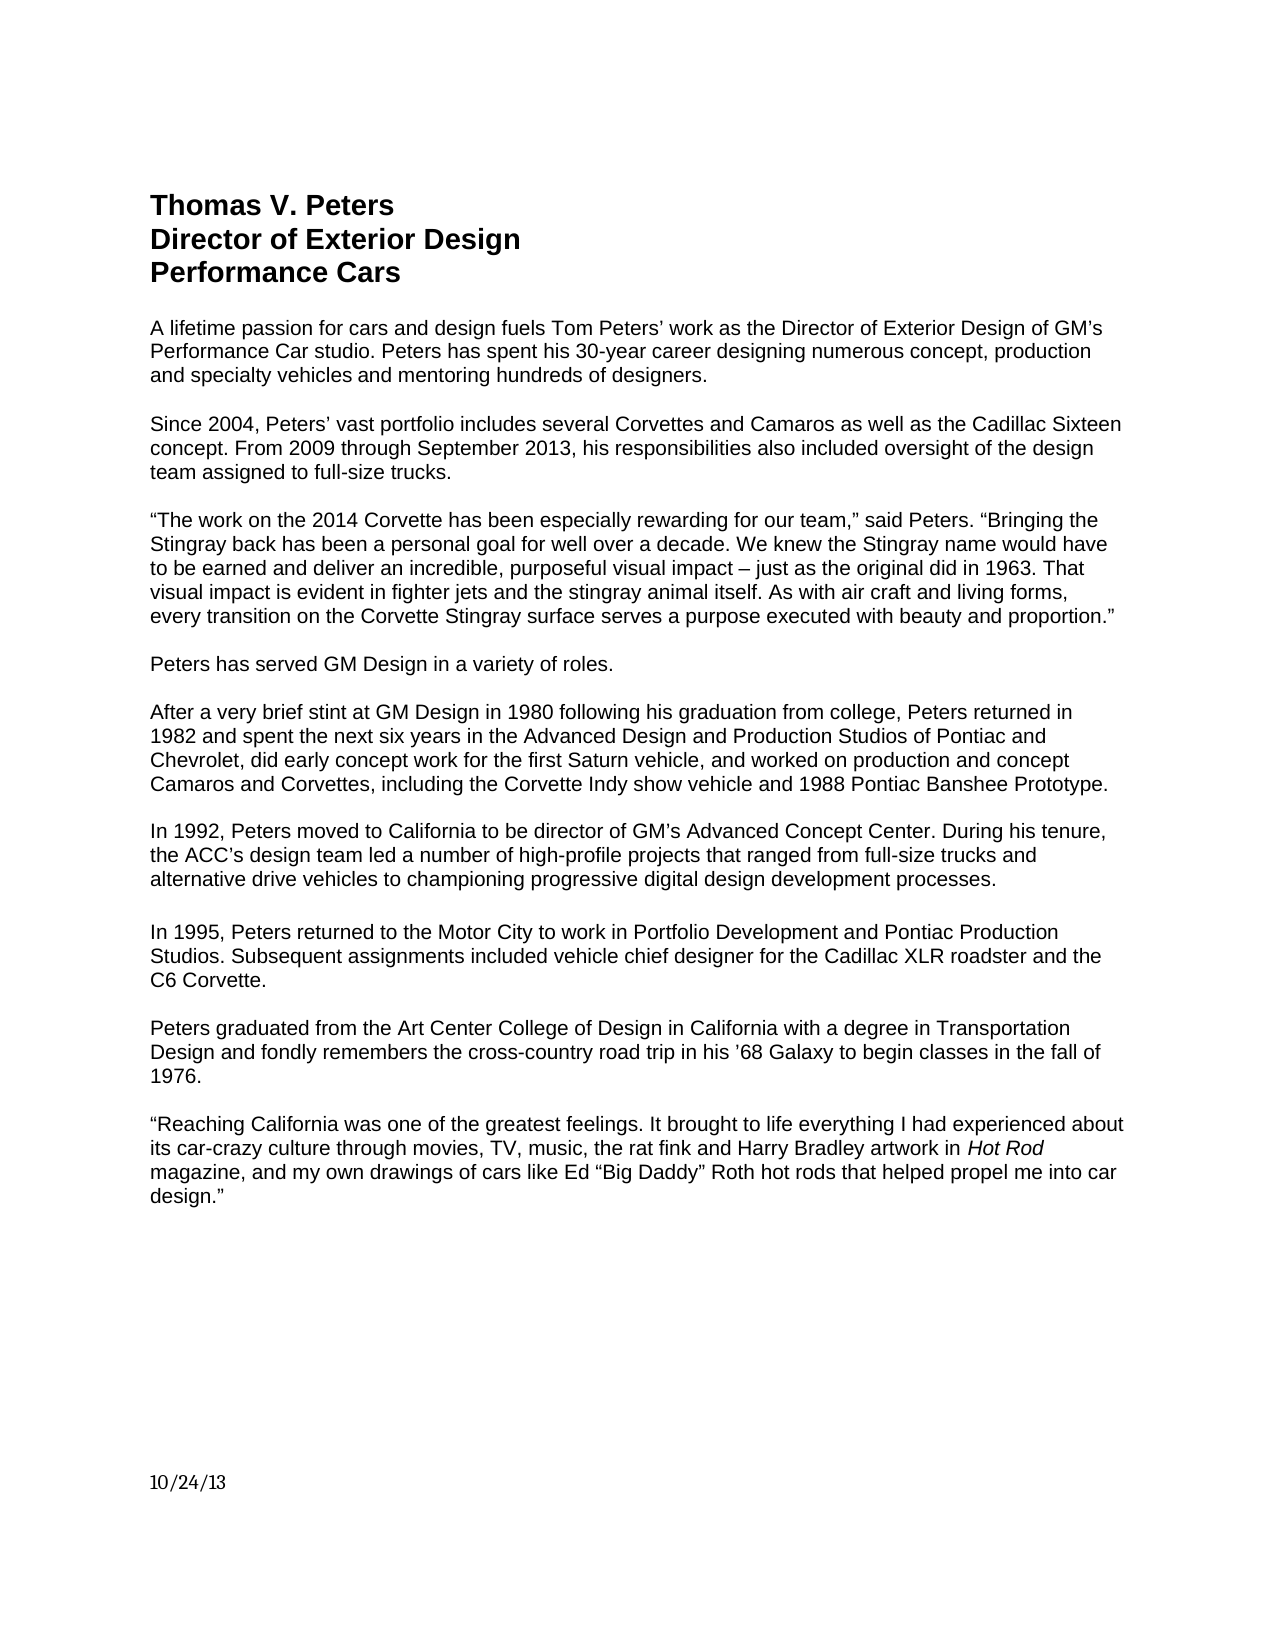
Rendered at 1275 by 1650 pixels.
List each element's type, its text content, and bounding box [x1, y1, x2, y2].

text Peters has served GM Design in a variety of roles. [150, 652, 1125, 676]
text After a very brief stint at GM Design in 1980 following his graduation from college, Peters returned in 1982 and spent the next six years in the Advanced Design and Production Studios of Pontiac and Chevrolet, did early concept work for the first Saturn vehicle, and worked on production and concept Camaros and Corvettes, including the Corvette Indy show vehicle and 1988 Pontiac Banshee Prototype. In 1992, Peters moved to California to be director of GM’s Advanced Concept Center. During his tenure, the ACC’s design team led a number of high-profile projects that ranged from full-size trucks and alternative drive vehicles to championing progressive digital design development processes. [150, 676, 1125, 920]
text 10/24/13 [150, 1471, 1125, 1495]
text “Reaching California was one of the greatest feelings. It brought to life everything I had experienced about its car-crazy culture through movies, TV, music, the rat fink and Harry Bradley artwork in Hot Rod magazine, and my own drawings of cars like Ed “Big Daddy” Roth hot rods that helped propel me into car design.” [150, 1112, 1125, 1207]
text Thomas V. Peters [150, 188, 1125, 222]
text “The work on the 2014 Corvette has been especially rewarding for our team,” said Peters. “Bringing the Stingray back has been a personal goal for well over a decade. We knew the Stingray name would have to be earned and deliver an incredible, purposeful visual impact – just as the original did in 1963. That visual impact is evident in fighter jets and the stingray animal itself. As with air craft and living forms, every transition on the Corvette Stingray surface serves a purpose executed with beauty and proportion.” [150, 508, 1125, 628]
text Performance Cars A lifetime passion for cars and design fuels Tom Peters’ work as the Director of Exterior Design of GM’s Performance Car studio. Peters has spent his 30-year career designing numerous concept, production and specialty vehicles and mentoring hundreds of designers. Since 2004, Peters’ vast portfolio includes several Corvettes and Camaros as well as the Cadillac Sixteen concept. From 2009 through September 2013, his responsibilities also included oversight of the design team assigned to full-size trucks. [150, 256, 1125, 484]
text Director of Exterior Design [150, 222, 1125, 256]
text In 1995, Peters returned to the Motor City to work in Portfolio Development and Pontiac Production Studios. Subsequent assignments included vehicle chief designer for the Cadillac XLR roadster and the C6 Corvette. Peters graduated from the Art Center College of Design in California with a degree in Transportation Design and fondly remembers the cross-country road trip in his ’68 Galaxy to begin classes in the fall of 1976. [150, 920, 1125, 1088]
